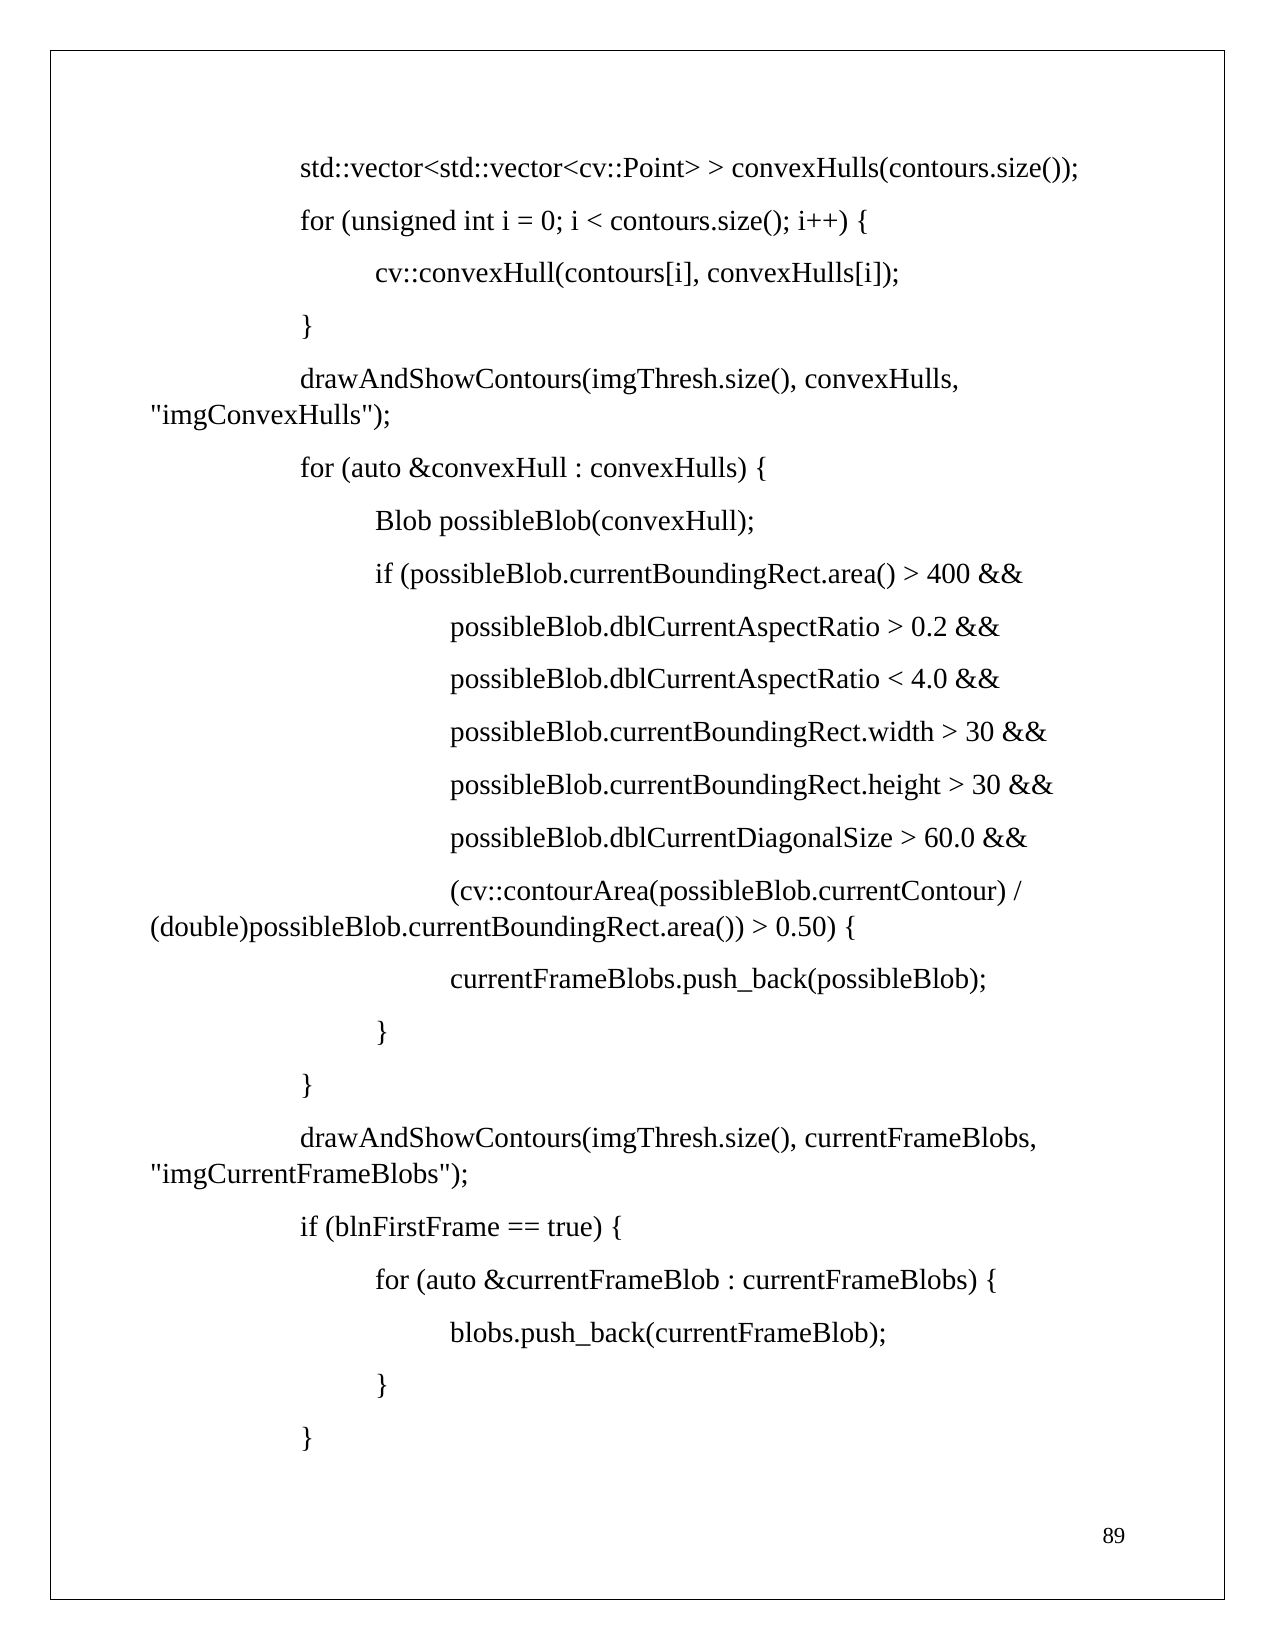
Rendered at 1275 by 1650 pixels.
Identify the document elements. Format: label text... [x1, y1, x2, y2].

text (cv::contourArea(possibleBlob.currentContour) / (double)possibleBlob.currentBoundingRect.area()) > 0.50) { [150, 873, 1125, 942]
text currentFrameBlobs.push_back(possibleBlob); [150, 962, 1125, 995]
text } [150, 1014, 1125, 1048]
text possibleBlob.dblCurrentAspectRatio < 4.0 && [150, 661, 1125, 695]
text for (auto &convexHull : convexHulls) { [150, 450, 1125, 484]
text for (auto &currentFrameBlob : currentFrameBlobs) { [150, 1262, 1125, 1295]
text for (unsigned int i = 0; i < contours.size(); i++) { [150, 203, 1125, 236]
text possibleBlob.currentBoundingRect.width > 30 && [150, 714, 1125, 748]
text if (blnFirstFrame == true) { [150, 1209, 1125, 1243]
text blobs.push_back(currentFrameBlob); [150, 1315, 1125, 1348]
text std::vector<std::vector<cv::Point> > convexHulls(contours.size()); [150, 150, 1125, 183]
text possibleBlob.dblCurrentAspectRatio > 0.2 && [150, 609, 1125, 642]
text drawAndShowContours(imgThresh.size(), convexHulls, "imgConvexHulls"); [150, 361, 1125, 431]
text if (possibleBlob.currentBoundingRect.area() > 400 && [150, 556, 1125, 589]
text possibleBlob.dblCurrentDiagonalSize > 60.0 && [150, 820, 1125, 853]
text } [150, 1367, 1125, 1401]
text } [150, 1067, 1125, 1101]
text drawAndShowContours(imgThresh.size(), currentFrameBlobs, "imgCurrentFrameBlobs"); [150, 1120, 1125, 1190]
text Blob possibleBlob(convexHull); [150, 503, 1125, 537]
text cv::convexHull(contours[i], convexHulls[i]); [150, 256, 1125, 289]
text } [150, 1420, 1125, 1454]
text possibleBlob.currentBoundingRect.height > 30 && [150, 767, 1125, 801]
text } [150, 308, 1125, 342]
